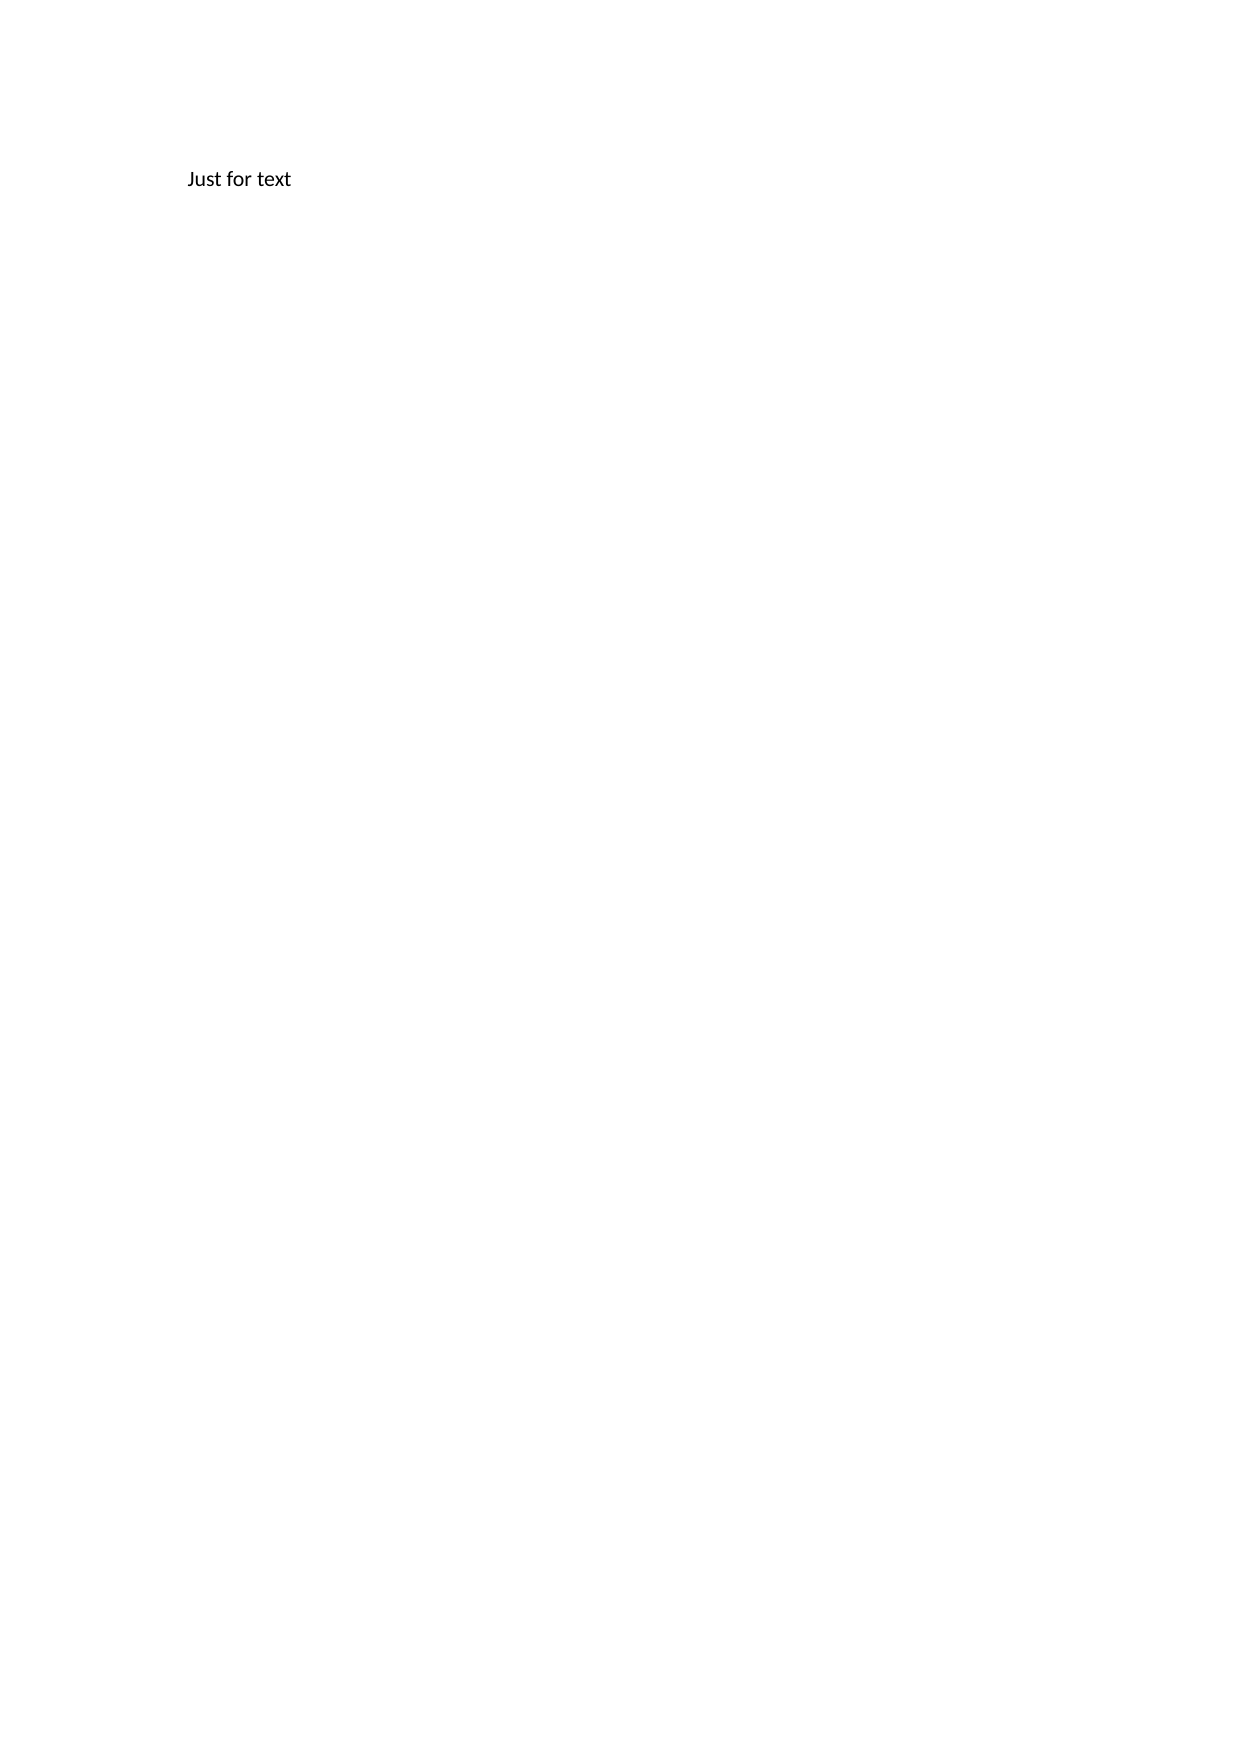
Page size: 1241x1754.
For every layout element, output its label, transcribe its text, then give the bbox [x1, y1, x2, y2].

text Just for text [187, 162, 1053, 194]
